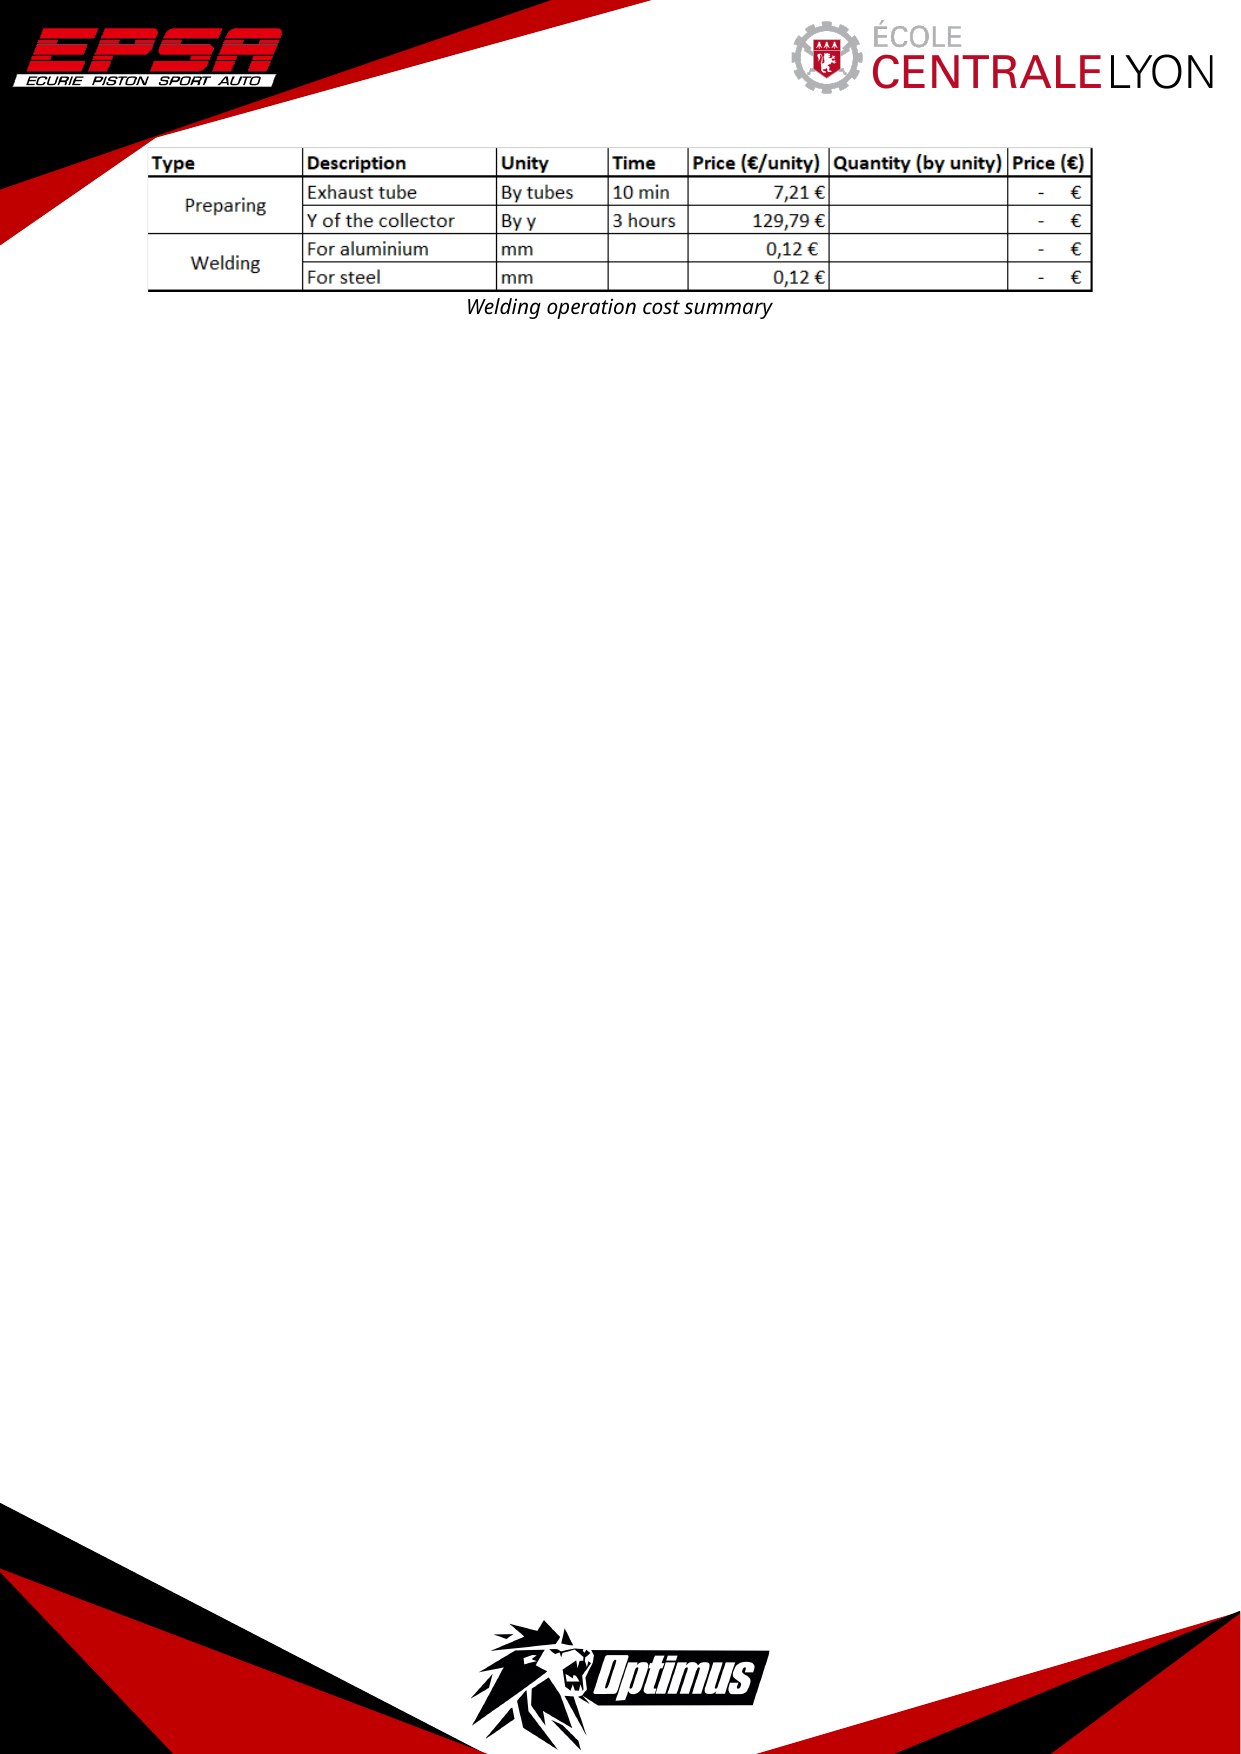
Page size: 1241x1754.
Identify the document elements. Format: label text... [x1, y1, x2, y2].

picture [471, 1620, 770, 1750]
picture [791, 20, 1213, 94]
picture [147, 147, 1093, 292]
picture [12, 28, 282, 87]
text Welding operation cost summary [148, 292, 1093, 320]
